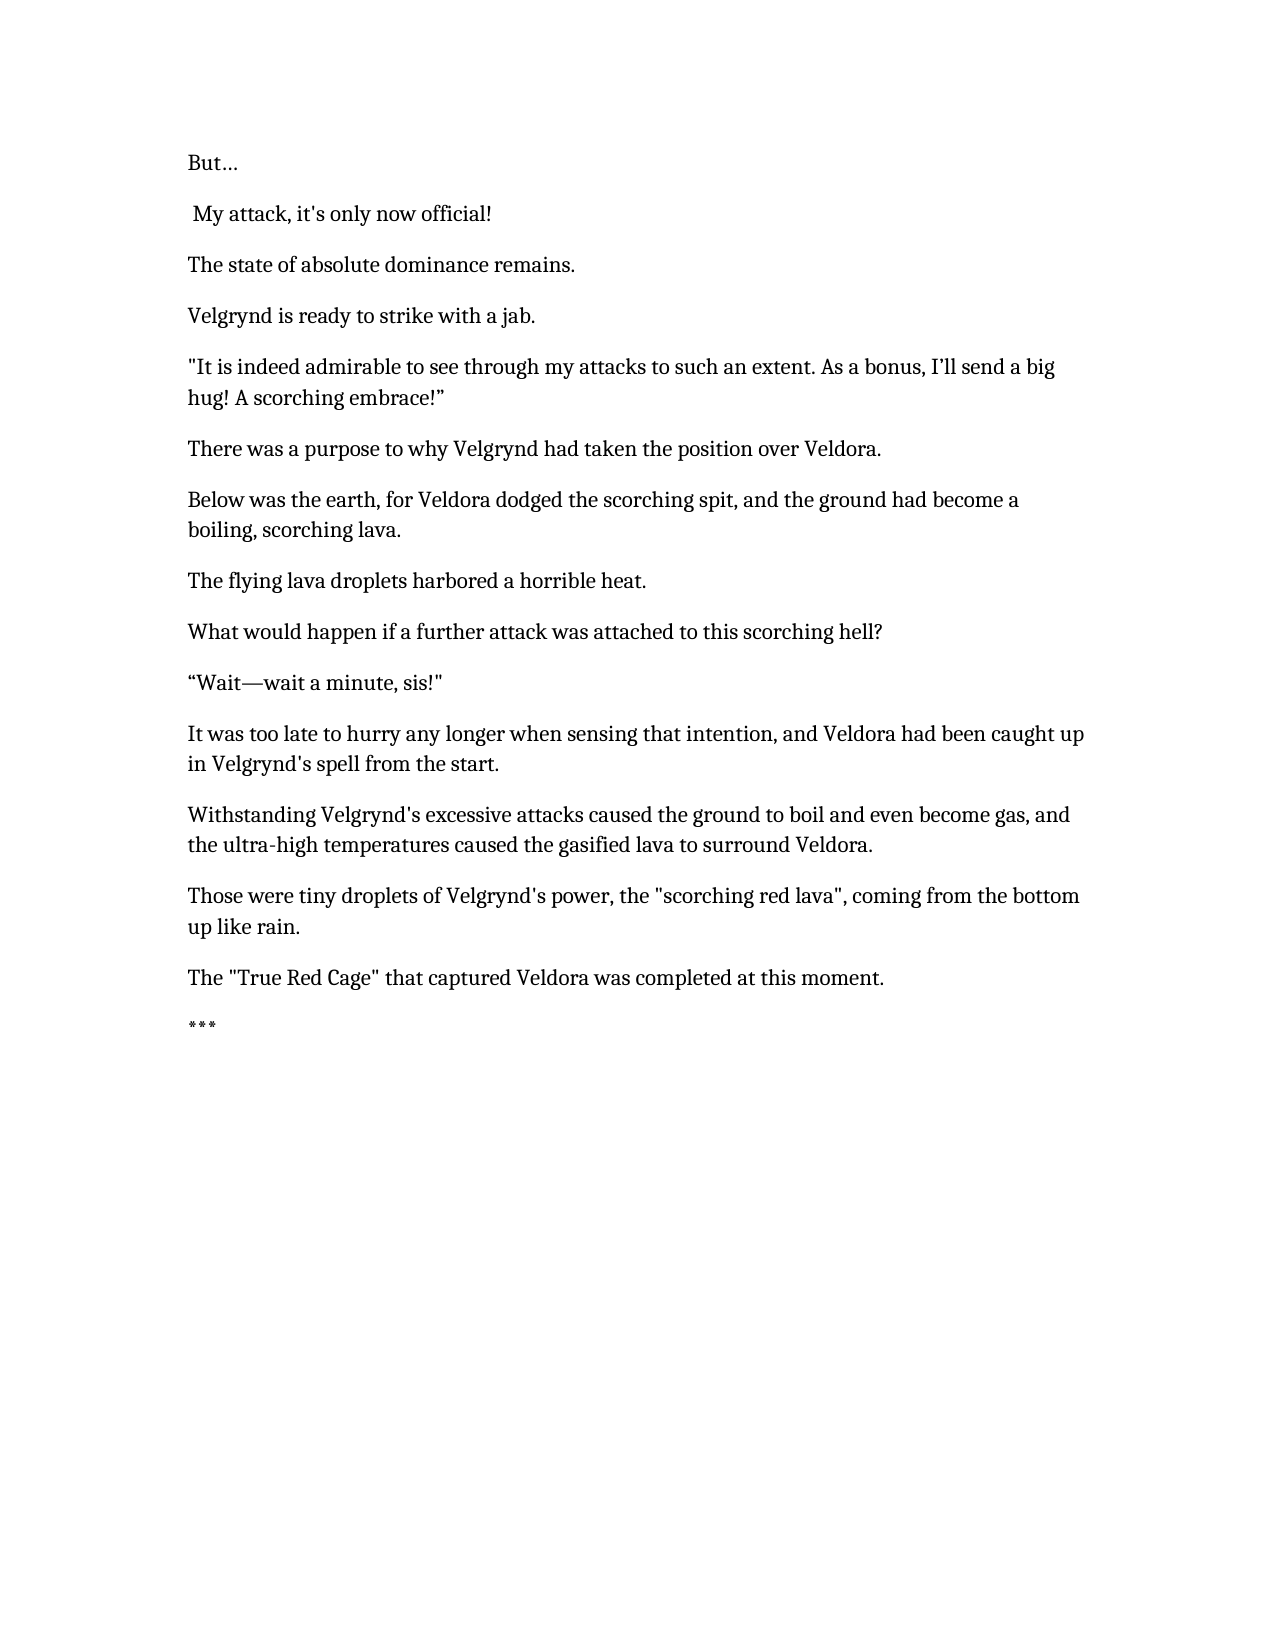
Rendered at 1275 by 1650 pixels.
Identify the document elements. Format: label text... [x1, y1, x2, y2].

text It was too late to hurry any longer when sensing that intention, and Veldora had been caught up in Velgrynd's spell from the start. [187, 721, 1087, 777]
text Below was the earth, for Veldora dodged the scorching spit, and the ground had become a boiling, scorching lava. [187, 486, 1087, 543]
text But… [187, 150, 1087, 176]
text Those were tiny droplets of Velgrynd's power, the "scorching red lava", coming from the bottom up like rain. [187, 883, 1087, 940]
text Withstanding Velgrynd's excessive attacks caused the ground to boil and even become gas, and the ultra-high temperatures caused the gasified lava to surround Veldora. [187, 802, 1087, 859]
text *** [187, 1016, 1087, 1042]
text My attack, it's only now official! [187, 201, 1087, 227]
text "It is indeed admirable to see through my attacks to such an extent. As a bonus, I’ll send a big hug! A scorching embrace!” [187, 354, 1087, 411]
text Velgrynd is ready to strike with a jab. [187, 303, 1087, 329]
text The "True Red Cage" that captured Veldora was completed at this moment. [187, 964, 1087, 991]
text There was a purpose to why Velgrynd had taken the position over Veldora. [187, 435, 1087, 462]
text What would happen if a further attack was attached to this scorching hell? [187, 619, 1087, 645]
text “Wait—wait a minute, sis!" [187, 670, 1087, 696]
text The state of absolute dominance remains. [187, 252, 1087, 278]
text The flying lava droplets harbored a horrible heat. [187, 568, 1087, 594]
